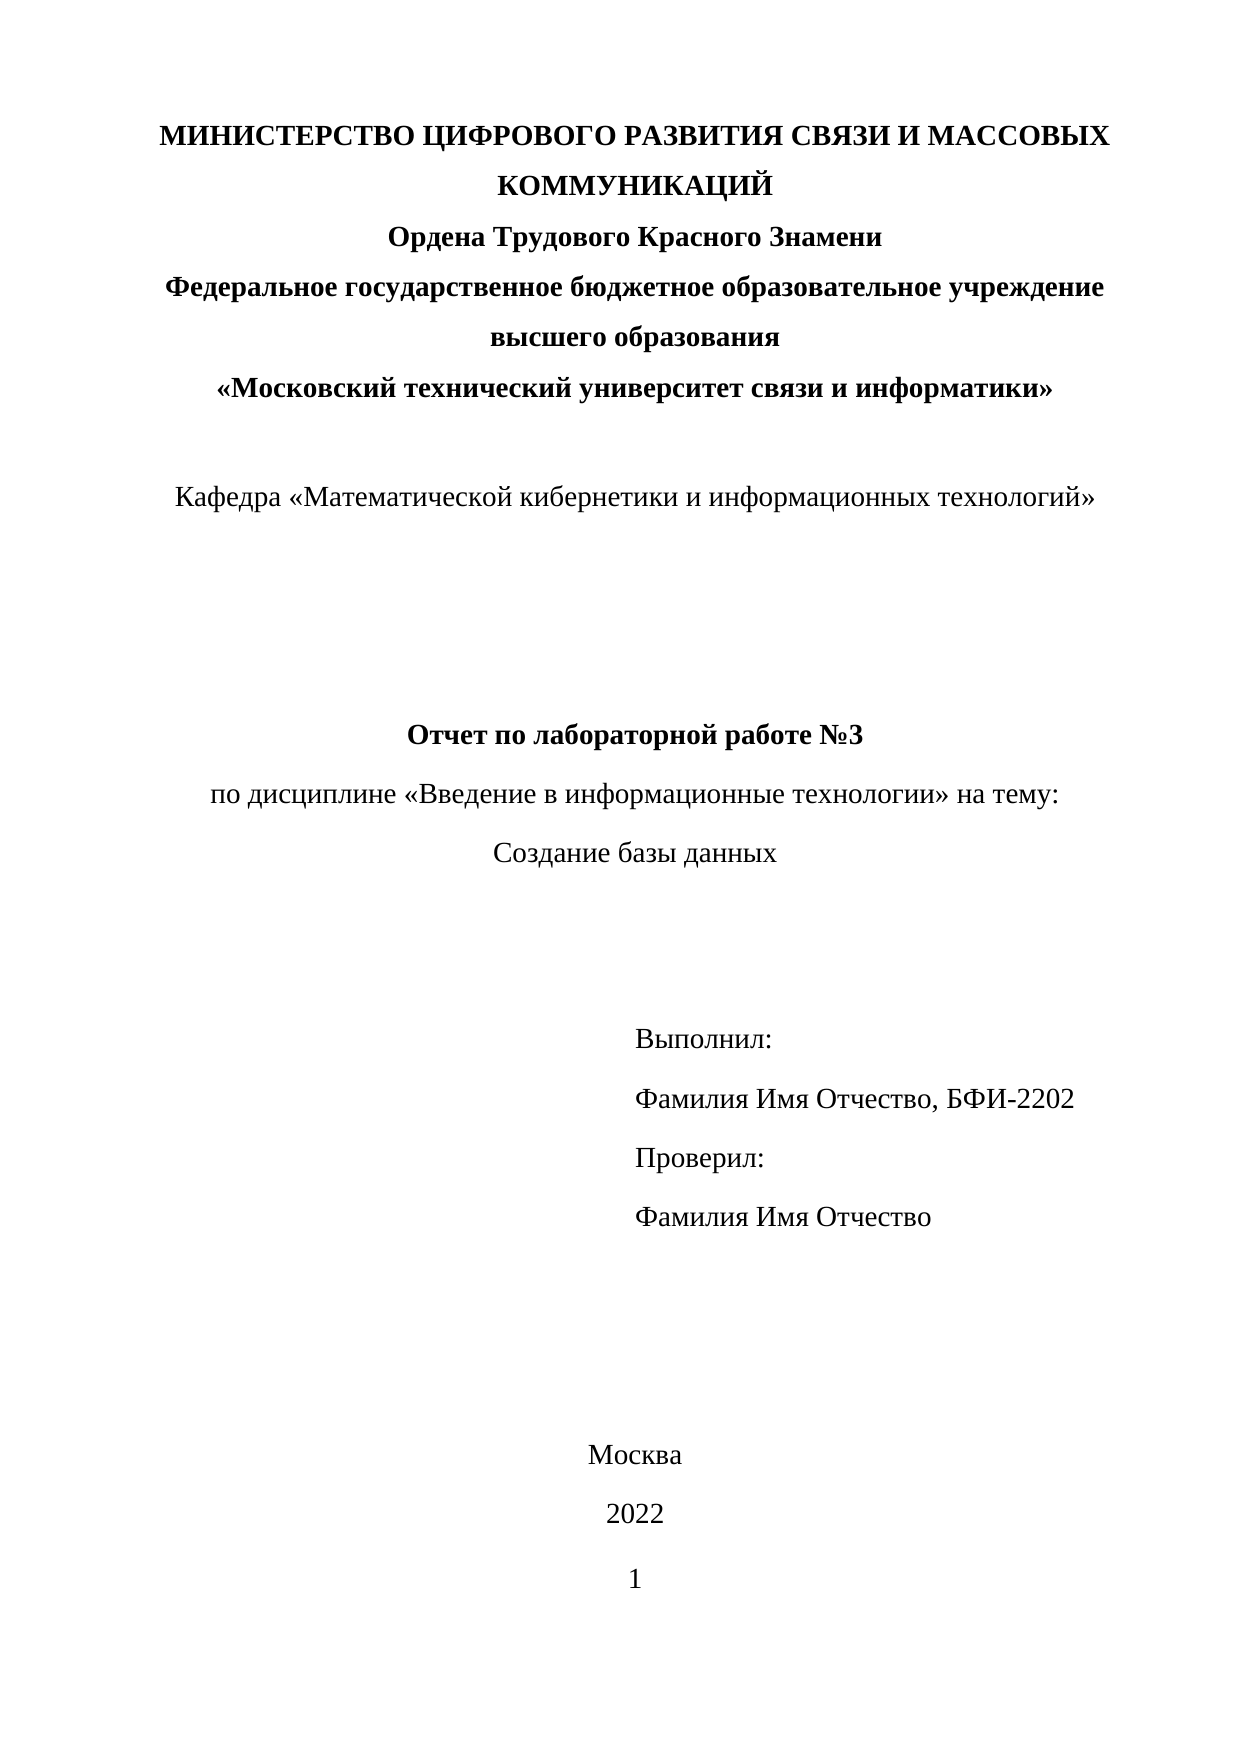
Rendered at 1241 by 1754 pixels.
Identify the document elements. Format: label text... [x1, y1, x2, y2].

text Кафедра «Математической кибернетики и информационных технологий» [148, 479, 1122, 513]
text Проверил: [148, 1140, 1122, 1174]
text по дисциплине «Введение в информационные технологии» на тему: [148, 776, 1122, 810]
text «Московский технический университет связи и информатики» [148, 370, 1122, 403]
text Фамилия Имя Отчество, БФИ-2202 [148, 1081, 1134, 1114]
text Москва [148, 1437, 1122, 1471]
text Отчет по лабораторной работе №3 [148, 717, 1122, 750]
text Ордена Трудового Красного Знамени [148, 219, 1122, 252]
text Фамилия Имя Отчество [148, 1199, 1122, 1233]
text Федеральное государственное бюджетное образовательное учреждение высшего образования [148, 269, 1122, 353]
text МИНИСТЕРСТВО ЦИФРОВОГО РАЗВИТИЯ СВЯЗИ И МАССОВЫХ КОММУНИКАЦИЙ [148, 118, 1122, 202]
text Выполнил: [148, 1021, 1134, 1055]
text 2022 [148, 1496, 1122, 1530]
text Создание базы данных [148, 836, 1122, 869]
